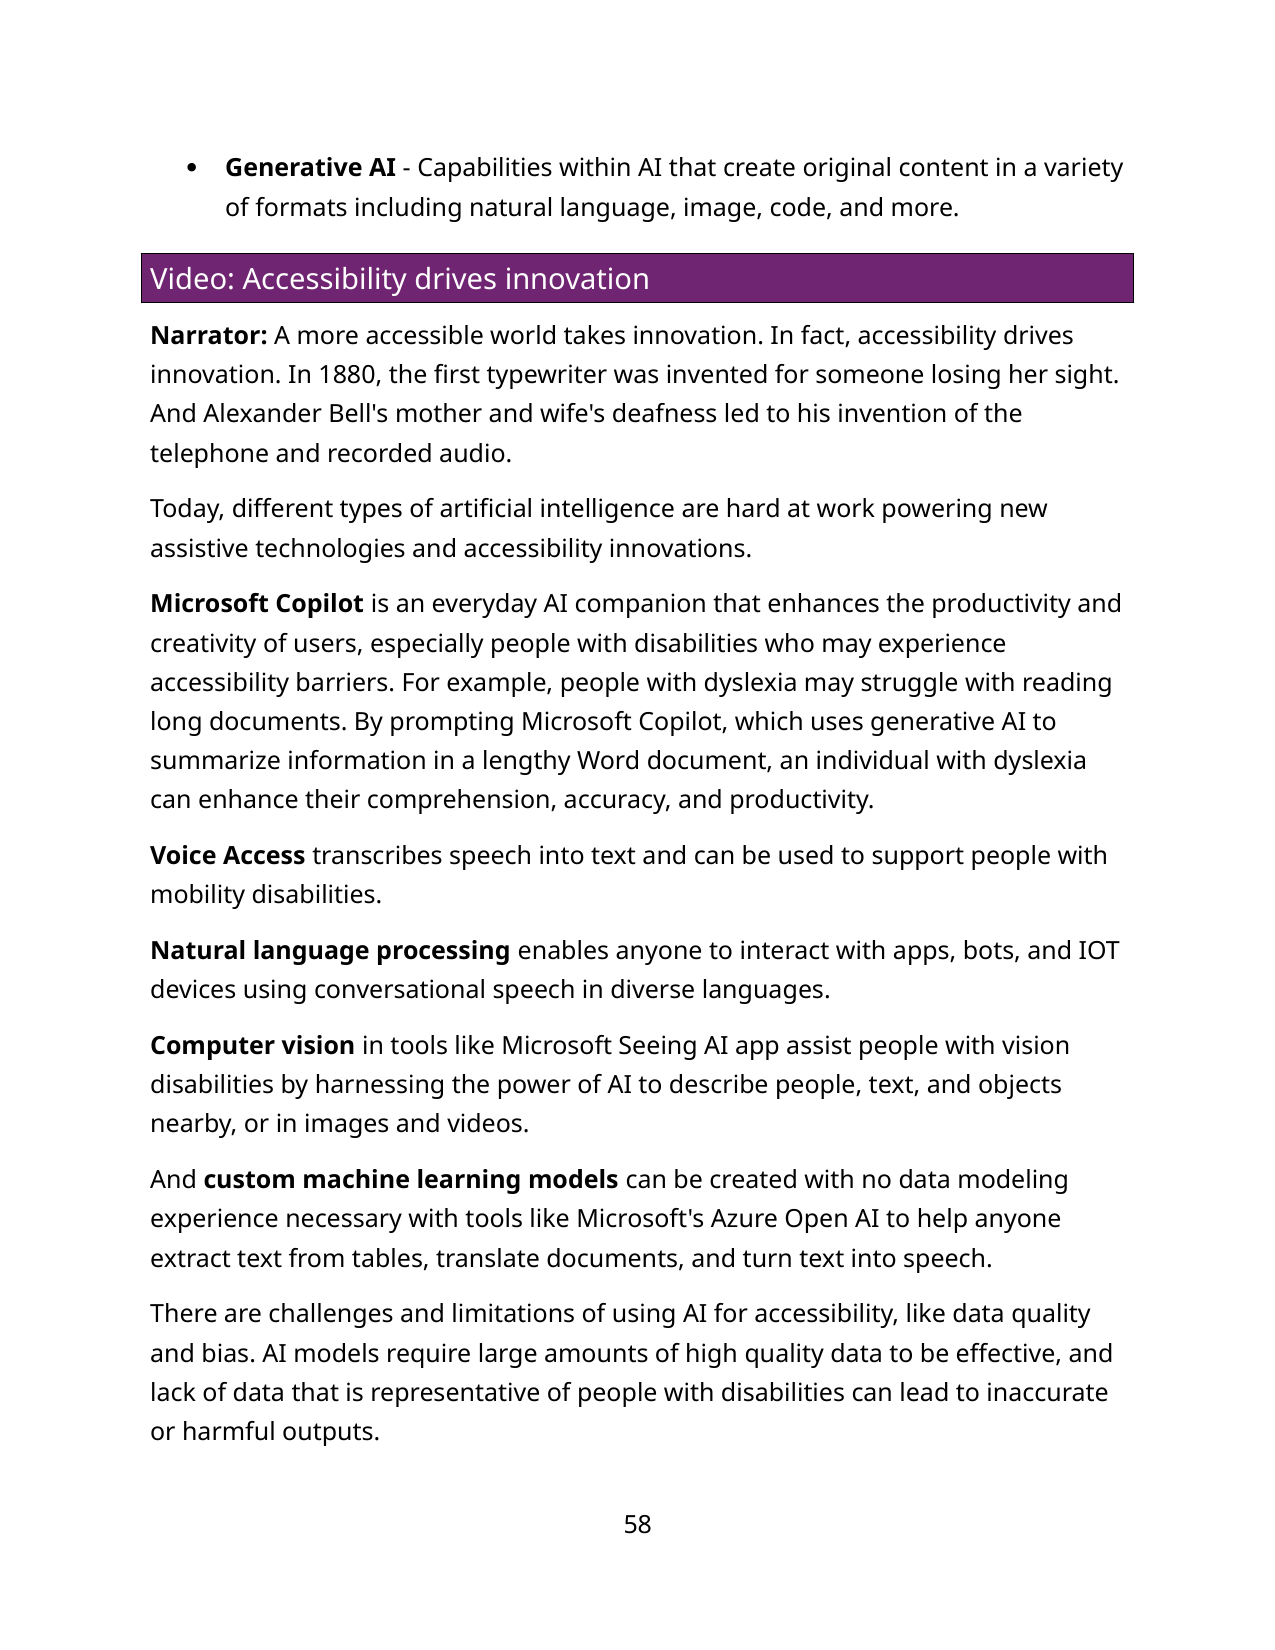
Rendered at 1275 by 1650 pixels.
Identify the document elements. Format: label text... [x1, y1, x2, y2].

list Generative AI - Capabilities within AI that create original content in a variety of formats including natural language, image, code, and more. [187, 150, 1125, 223]
text Today, different types of artificial intelligence are hard at work powering new assistive technologies and accessibility innovations. [150, 491, 1125, 564]
text Microsoft Copilot is an everyday AI companion that enhances the productivity and creativity of users, especially people with disabilities who may experience accessibility barriers. For example, people with dyslexia may struggle with reading long documents. By prompting Microsoft Copilot, which uses generative AI to summarize information in a lengthy Word document, an individual with dyslexia can enhance their comprehension, accuracy, and productivity. [150, 586, 1125, 816]
text Computer vision in tools like Microsoft Seeing AI app assist people with vision disabilities by harnessing the power of AI to describe people, text, and objects nearby, or in images and videos. [150, 1028, 1125, 1140]
text Voice Access transcribes speech into text and can be used to support people with mobility disabilities. [150, 838, 1125, 911]
text And custom machine learning models can be created with no data modeling experience necessary with tools like Microsoft's Azure Open AI to help anyone extract text from tables, translate documents, and turn text into speech. [150, 1162, 1125, 1274]
text Natural language processing enables anyone to interact with apps, bots, and IOT devices using conversational speech in diverse languages. [150, 933, 1125, 1006]
text There are challenges and limitations of using AI for accessibility, like data quality and bias. AI models require large amounts of high quality data to be effective, and lack of data that is representative of people with disabilities can lead to inaccurate or harmful outputs. [150, 1296, 1125, 1448]
subtitle Video: Accessibility drives innovation [142, 254, 1133, 302]
text Narrator: A more accessible world takes innovation. In fact, accessibility drives innovation. In 1880, the first typewriter was invented for someone losing her sight. And Alexander Bell's mother and wife's deafness led to his invention of the telephone and recorded audio. [150, 318, 1125, 469]
